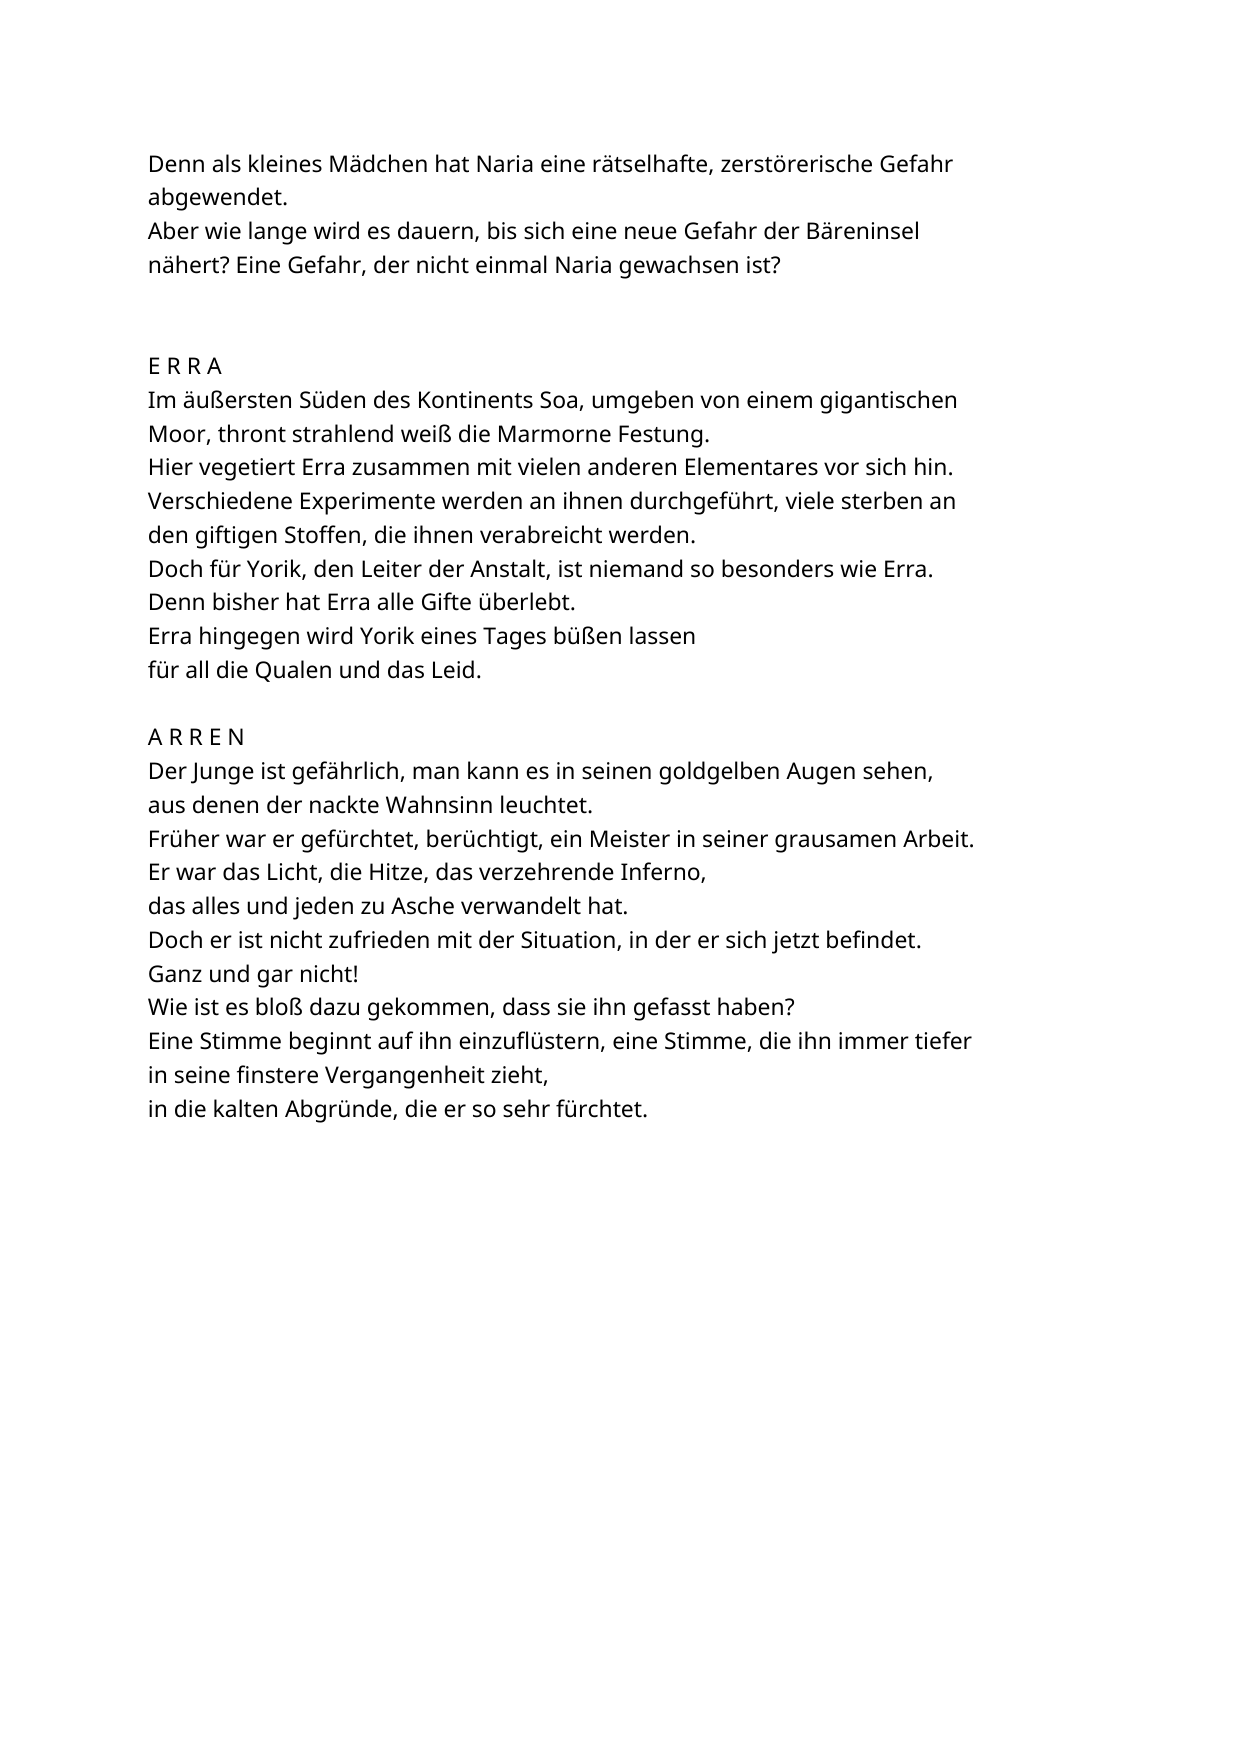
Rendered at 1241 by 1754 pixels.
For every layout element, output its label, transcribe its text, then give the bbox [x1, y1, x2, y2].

text E R R A [148, 350, 1093, 381]
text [148, 148, 1093, 280]
text Der Junge ist gefährlich, man kann es in seinen goldgelben Augen sehen, aus denen der nackte Wahnsinn leuchtet. Früher war er gefürchtet, berüchtigt, ein Meister in seiner grausamen Arbeit. Er war das Licht, die Hitze, das verzehrende Inferno, das alles und jeden zu Asche verwandelt hat. Doch er ist nicht zufrieden mit der Situation, in der er sich jetzt befindet. Ganz und gar nicht! Wie ist es bloß dazu gekommen, dass sie ihn gefasst haben? Eine Stimme beginnt auf ihn einzuflüstern, eine Stimme, die ihn immer tiefer in seine finstere Vergangenheit zieht, in die kalten Abgründe, die er so sehr fürchtet. [148, 755, 1093, 1124]
text A R R E N [148, 721, 1093, 753]
text Im äußersten Süden des Kontinents Soa, umgeben von einem gigantischen Moor, thront strahlend weiß die Marmorne Festung. Hier vegetiert Erra zusammen mit vielen anderen Elementares vor sich hin. Verschiedene Experimente werden an ihnen durchgeführt, viele sterben an den giftigen Stoffen, die ihnen verabreicht werden. Doch für Yorik, den Leiter der Anstalt, ist niemand so besonders wie Erra. Denn bisher hat Erra alle Gifte überlebt. Erra hingegen wird Yorik eines Tages büßen lassen für all die Qualen und das Leid. [148, 384, 1093, 685]
